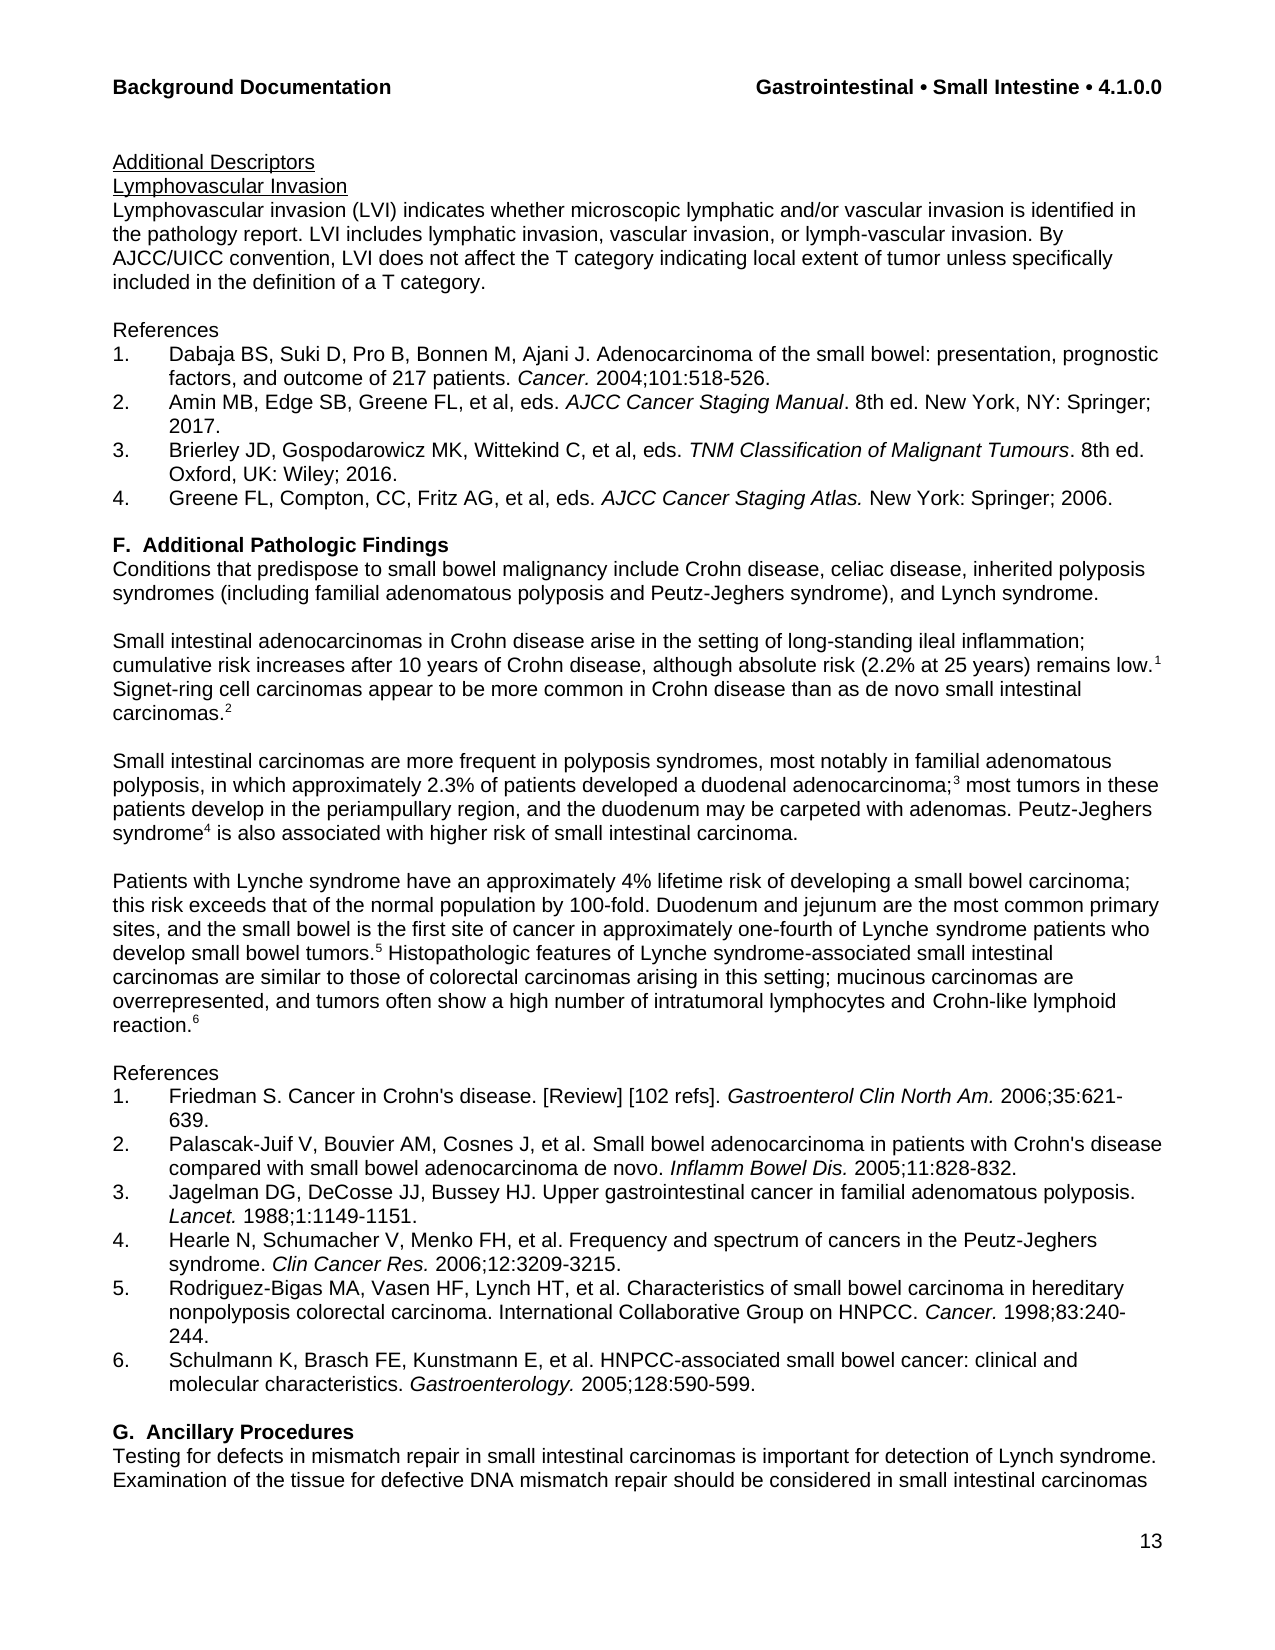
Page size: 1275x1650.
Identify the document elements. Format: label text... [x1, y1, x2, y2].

text 1. Dabaja BS, Suki D, Pro B, Bonnen M, Ajani J. Adenocarcinoma of the small bowel: presentation, prognostic factors, and outcome of 217 patients. Cancer. 2004;101:518-526. [112, 342, 1162, 389]
subtitle F. Additional Pathologic Findings [112, 533, 1162, 557]
text Conditions that predispose to small bowel malignancy include Crohn disease, celiac disease, inherited polyposis syndromes (including familial adenomatous polyposis and Peutz-Jeghers syndrome), and Lynch syndrome. [112, 557, 1162, 605]
text Patients with Lynche syndrome have an approximately 4% lifetime risk of developing a small bowel carcinoma; this risk exceeds that of the normal population by 100-fold. Duodenum and jejunum are the most common primary sites, and the small bowel is the first site of cancer in approximately one-fourth of Lynche syndrome patients who develop small bowel tumors.5 Histopathologic features of Lynche syndrome-associated small intestinal carcinomas are similar to those of colorectal carcinomas arising in this setting; mucinous carcinomas are overrepresented, and tumors often show a high number of intratumoral lymphocytes and Crohn-like lymphoid reaction.6 [112, 869, 1162, 1036]
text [112, 1444, 1162, 1492]
subtitle References [112, 1060, 1162, 1084]
subtitle G. Ancillary Procedures [112, 1420, 1162, 1444]
text 2. Palascak-Juif V, Bouvier AM, Cosnes J, et al. Small bowel adenocarcinoma in patients with Crohn's disease compared with small bowel adenocarcinoma de novo. Inflamm Bowel Dis. 2005;11:828-832. [112, 1132, 1162, 1180]
text Small intestinal carcinomas are more frequent in polyposis syndromes, most notably in familial adenomatous polyposis, in which approximately 2.3% of patients developed a duodenal adenocarcinoma;3 most tumors in these patients develop in the periampullary region, and the duodenum may be carpeted with adenomas. Peutz-Jeghers syndrome4 is also associated with higher risk of small intestinal carcinoma. [112, 749, 1162, 845]
text 3. Jagelman DG, DeCosse JJ, Bussey HJ. Upper gastrointestinal cancer in familial adenomatous polyposis. Lancet. 1988;1:1149-1151. [112, 1180, 1162, 1228]
text 6. Schulmann K, Brasch FE, Kunstmann E, et al. HNPCC-associated small bowel cancer: clinical and molecular characteristics. Gastroenterology. 2005;128:590-599. [112, 1348, 1162, 1396]
subtitle References [112, 318, 1162, 342]
text 5. Rodriguez-Bigas MA, Vasen HF, Lynch HT, et al. Characteristics of small bowel carcinoma in hereditary nonpolyposis colorectal carcinoma. International Collaborative Group on HNPCC. Cancer. 1998;83:240-244. [112, 1276, 1162, 1348]
text 1. Friedman S. Cancer in Crohn's disease. [Review] [102 refs]. Gastroenterol Clin North Am. 2006;35:621-639. [112, 1084, 1162, 1132]
text Small intestinal adenocarcinomas in Crohn disease arise in the setting of long-standing ileal inflammation; cumulative risk increases after 10 years of Crohn disease, although absolute risk (2.2% at 25 years) remains low.1 Signet-ring cell carcinomas appear to be more common in Crohn disease than as de novo small intestinal carcinomas.2 [112, 629, 1162, 725]
text 2. Amin MB, Edge SB, Greene FL, et al, eds. AJCC Cancer Staging Manual. 8th ed. New York, NY: Springer; 2017. [112, 389, 1162, 437]
subtitle Lymphovascular Invasion [112, 174, 1162, 198]
text 4. Greene FL, Compton, CC, Fritz AG, et al, eds. AJCC Cancer Staging Atlas. New York: Springer; 2006. [112, 485, 1162, 509]
text 4. Hearle N, Schumacher V, Menko FH, et al. Frequency and spectrum of cancers in the Peutz-Jeghers syndrome. Clin Cancer Res. 2006;12:3209-3215. [112, 1228, 1162, 1276]
subtitle Additional Descriptors [112, 150, 1162, 174]
text 3. Brierley JD, Gospodarowicz MK, Wittekind C, et al, eds. TNM Classification of Malignant Tumours. 8th ed. Oxford, UK: Wiley; 2016. [112, 437, 1162, 485]
subtitle Lymphovascular invasion (LVI) indicates whether microscopic lymphatic and/or vascular invasion is identified in the pathology report. LVI includes lymphatic invasion, vascular invasion, or lymph-vascular invasion. By AJCC/UICC convention, LVI does not affect the T category indicating local extent of tumor unless specifically included in the definition of a T category. [112, 198, 1162, 294]
